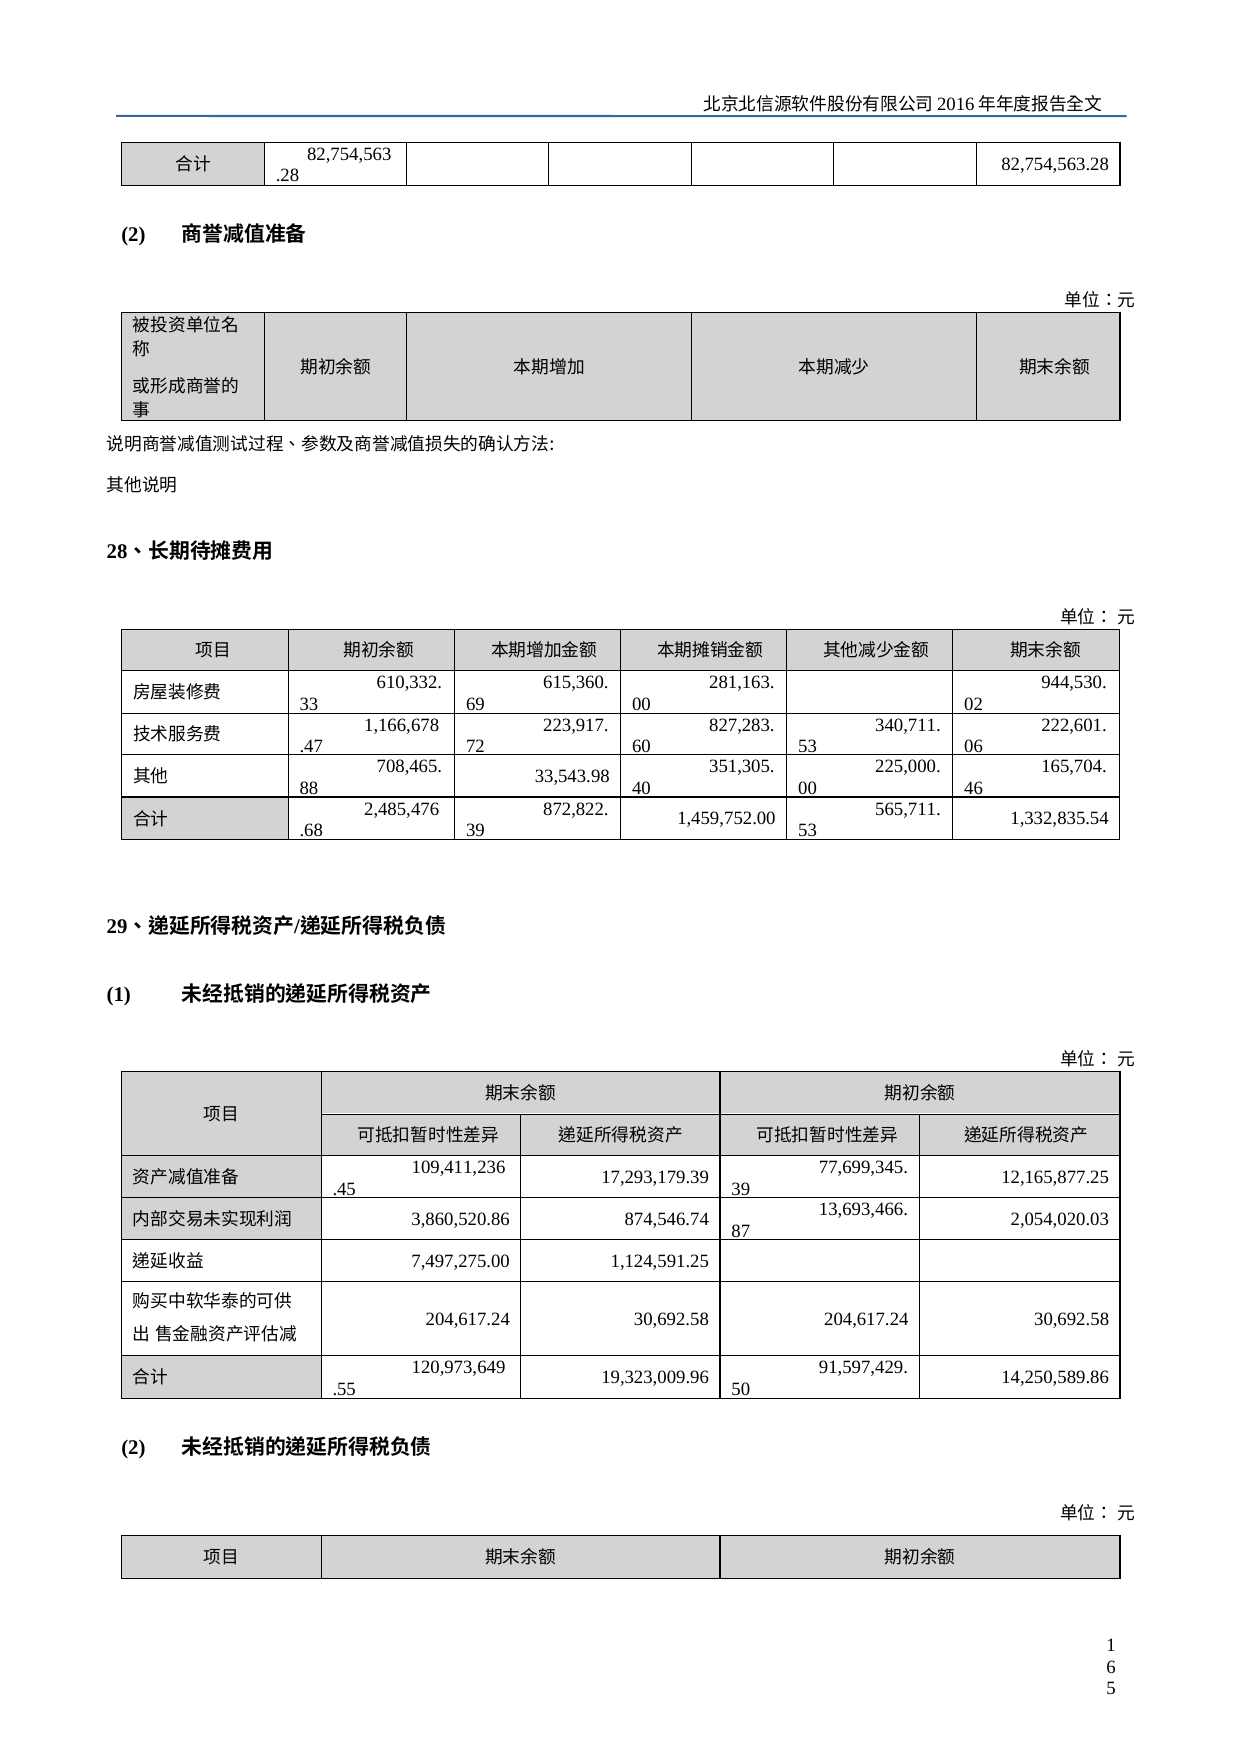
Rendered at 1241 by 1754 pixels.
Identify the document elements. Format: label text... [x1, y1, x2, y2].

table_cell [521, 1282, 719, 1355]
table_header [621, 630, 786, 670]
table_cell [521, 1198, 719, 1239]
list 商誉减值准备 [106, 219, 1135, 248]
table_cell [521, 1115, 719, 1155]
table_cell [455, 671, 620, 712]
text 说明商誉减值测试过程、参数及商誉减值损失的确认方法: [106, 432, 1135, 456]
text 29、递延所得税资产/递延所得税负债 [106, 911, 1135, 939]
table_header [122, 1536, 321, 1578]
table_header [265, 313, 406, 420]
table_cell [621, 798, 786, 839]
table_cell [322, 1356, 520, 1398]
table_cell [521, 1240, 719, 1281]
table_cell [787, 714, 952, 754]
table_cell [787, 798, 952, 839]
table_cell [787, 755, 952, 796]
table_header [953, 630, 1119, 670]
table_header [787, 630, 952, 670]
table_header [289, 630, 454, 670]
list 未经抵销的递延所得税资产 [106, 979, 1135, 1007]
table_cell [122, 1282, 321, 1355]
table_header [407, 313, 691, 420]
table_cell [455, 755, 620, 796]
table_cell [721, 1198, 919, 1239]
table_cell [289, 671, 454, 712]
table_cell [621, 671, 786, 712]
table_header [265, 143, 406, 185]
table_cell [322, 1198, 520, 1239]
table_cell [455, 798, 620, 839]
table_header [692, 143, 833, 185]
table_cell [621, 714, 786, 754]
list 未经抵销的递延所得税负债 [106, 1432, 1135, 1461]
text 单位： 元 [106, 1047, 1135, 1071]
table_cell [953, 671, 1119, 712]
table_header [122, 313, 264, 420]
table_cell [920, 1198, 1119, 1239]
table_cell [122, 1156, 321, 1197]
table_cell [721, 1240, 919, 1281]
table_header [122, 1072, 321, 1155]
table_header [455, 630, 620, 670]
text 28、长期待摊费用 [106, 536, 1135, 565]
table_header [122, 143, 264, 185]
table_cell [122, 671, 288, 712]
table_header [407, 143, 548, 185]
text 单位： 元 [106, 1500, 1135, 1524]
text 单位：元 [106, 287, 1135, 312]
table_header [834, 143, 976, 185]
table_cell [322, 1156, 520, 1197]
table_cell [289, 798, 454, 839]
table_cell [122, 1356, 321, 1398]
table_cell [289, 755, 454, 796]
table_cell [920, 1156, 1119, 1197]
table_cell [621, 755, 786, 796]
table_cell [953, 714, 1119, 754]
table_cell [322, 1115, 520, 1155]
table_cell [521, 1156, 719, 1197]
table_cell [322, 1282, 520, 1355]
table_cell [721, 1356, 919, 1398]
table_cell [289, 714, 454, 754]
text 单位： 元 [106, 604, 1135, 628]
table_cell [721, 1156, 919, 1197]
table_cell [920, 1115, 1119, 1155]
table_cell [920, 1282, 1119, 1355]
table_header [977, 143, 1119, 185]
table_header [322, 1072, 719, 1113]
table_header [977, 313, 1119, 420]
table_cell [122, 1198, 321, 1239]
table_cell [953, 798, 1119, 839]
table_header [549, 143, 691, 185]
text 其他说明 [106, 472, 1135, 497]
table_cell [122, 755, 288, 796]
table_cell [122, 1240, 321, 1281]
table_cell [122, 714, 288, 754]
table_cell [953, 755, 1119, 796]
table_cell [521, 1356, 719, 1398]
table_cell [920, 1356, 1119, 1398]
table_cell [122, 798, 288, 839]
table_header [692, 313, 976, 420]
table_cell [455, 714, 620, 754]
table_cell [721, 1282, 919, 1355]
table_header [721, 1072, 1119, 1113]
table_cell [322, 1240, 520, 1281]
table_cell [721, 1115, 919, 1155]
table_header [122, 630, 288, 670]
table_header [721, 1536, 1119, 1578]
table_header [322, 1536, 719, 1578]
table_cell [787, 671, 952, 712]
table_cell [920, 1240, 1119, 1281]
